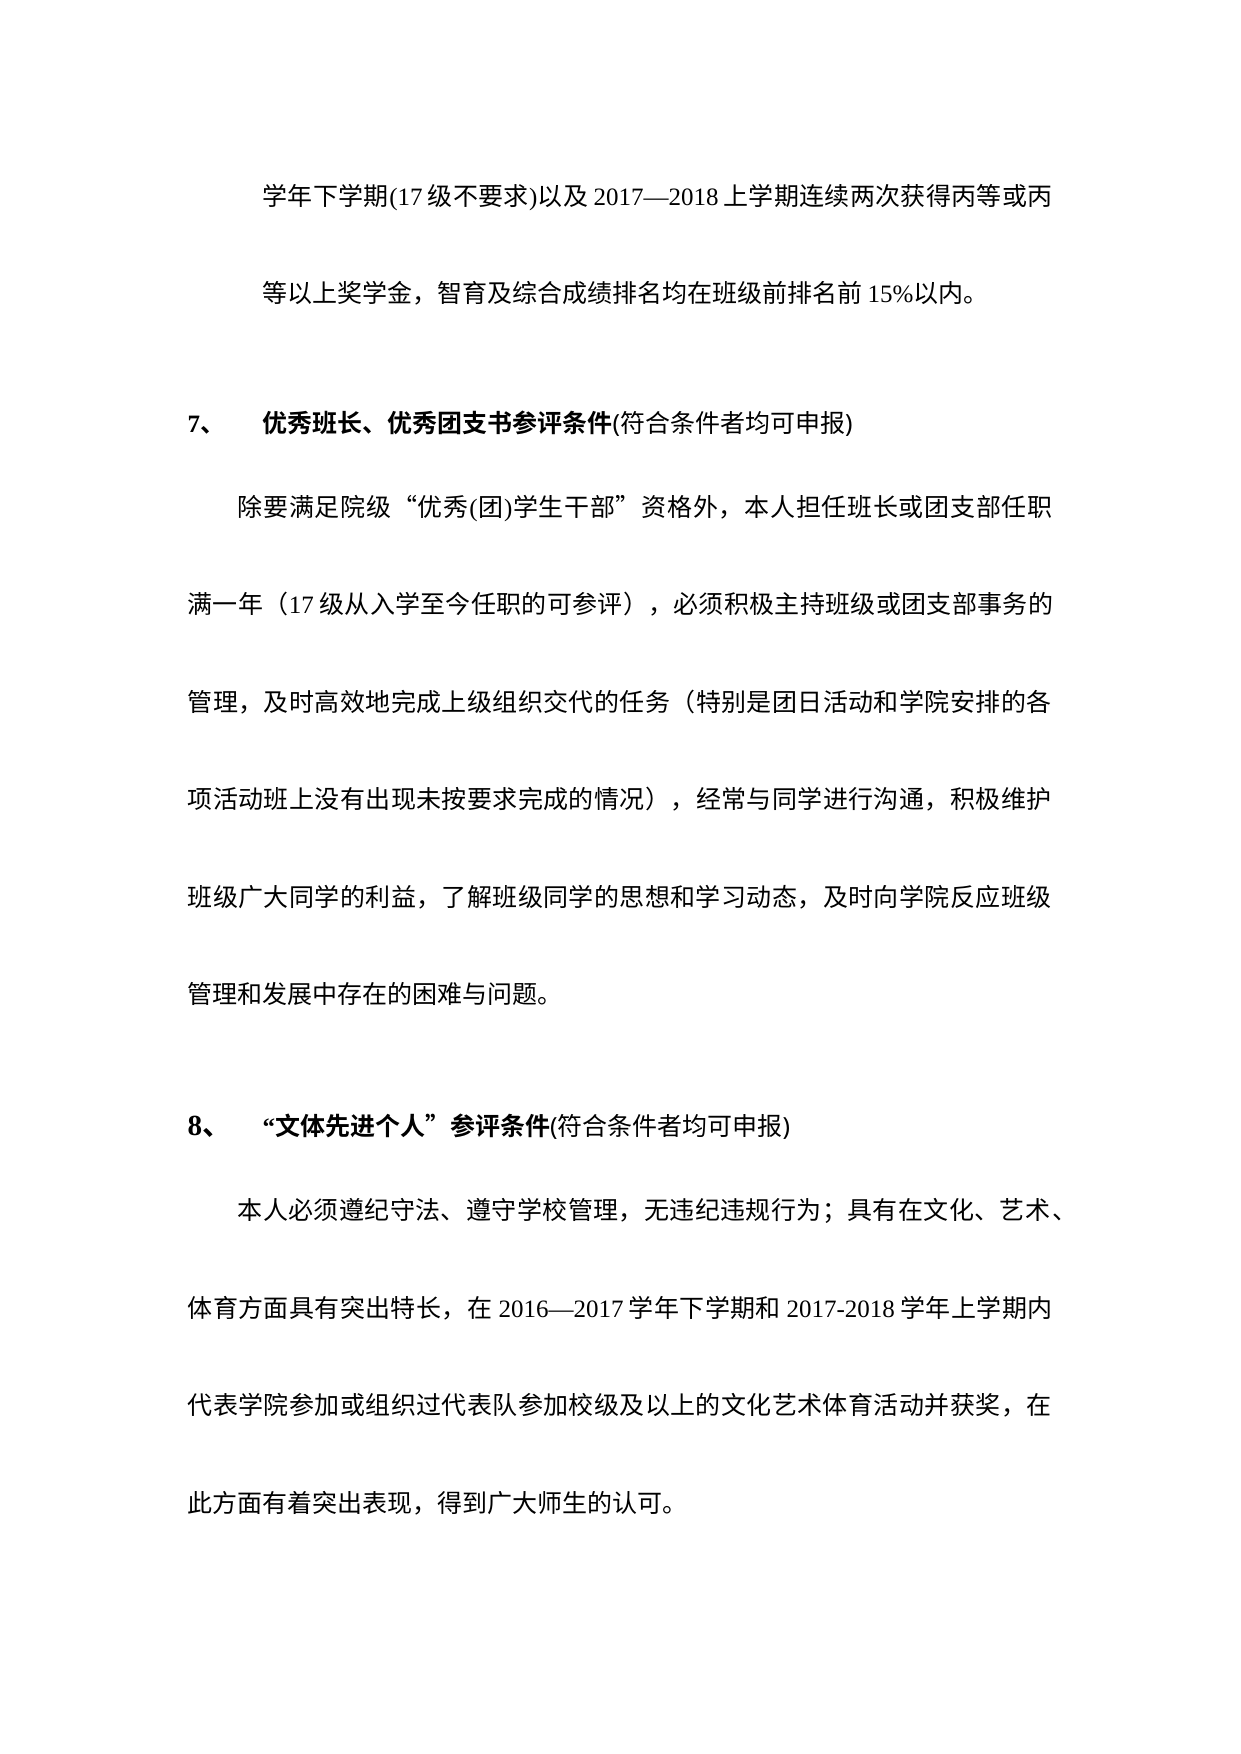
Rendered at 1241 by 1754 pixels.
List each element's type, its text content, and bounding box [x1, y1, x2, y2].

text 本人必须遵纪守法、遵守学校管理，无违纪违规行为；具有在文化、艺术、体育方面具有突出特长，在2016—2017学年下学期和2017-2018学年上学期内代表学院参加或组织过代表队参加校级及以上的文化艺术体育活动并获奖，在此方面有着突出表现，得到广大师生的认可。 [187, 1176, 1053, 1534]
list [187, 162, 1053, 324]
list “文体先进个人”参评条件(符合条件者均可申报) [187, 1090, 1053, 1155]
list 优秀班长、优秀团支书参评条件(符合条件者均可申报) [187, 389, 1053, 454]
text 除要满足院级“优秀(团)学生干部”资格外，本人担任班长或团支部任职满一年（17级从入学至今任职的可参评），必须积极主持班级或团支部事务的管理，及时高效地完成上级组织交代的任务（特别是团日活动和学院安排的各项活动班上没有出现未按要求完成的情况），经常与同学进行沟通，积极维护班级广大同学的利益，了解班级同学的思想和学习动态，及时向学院反应班级管理和发展中存在的困难与问题。 [187, 473, 1053, 1025]
